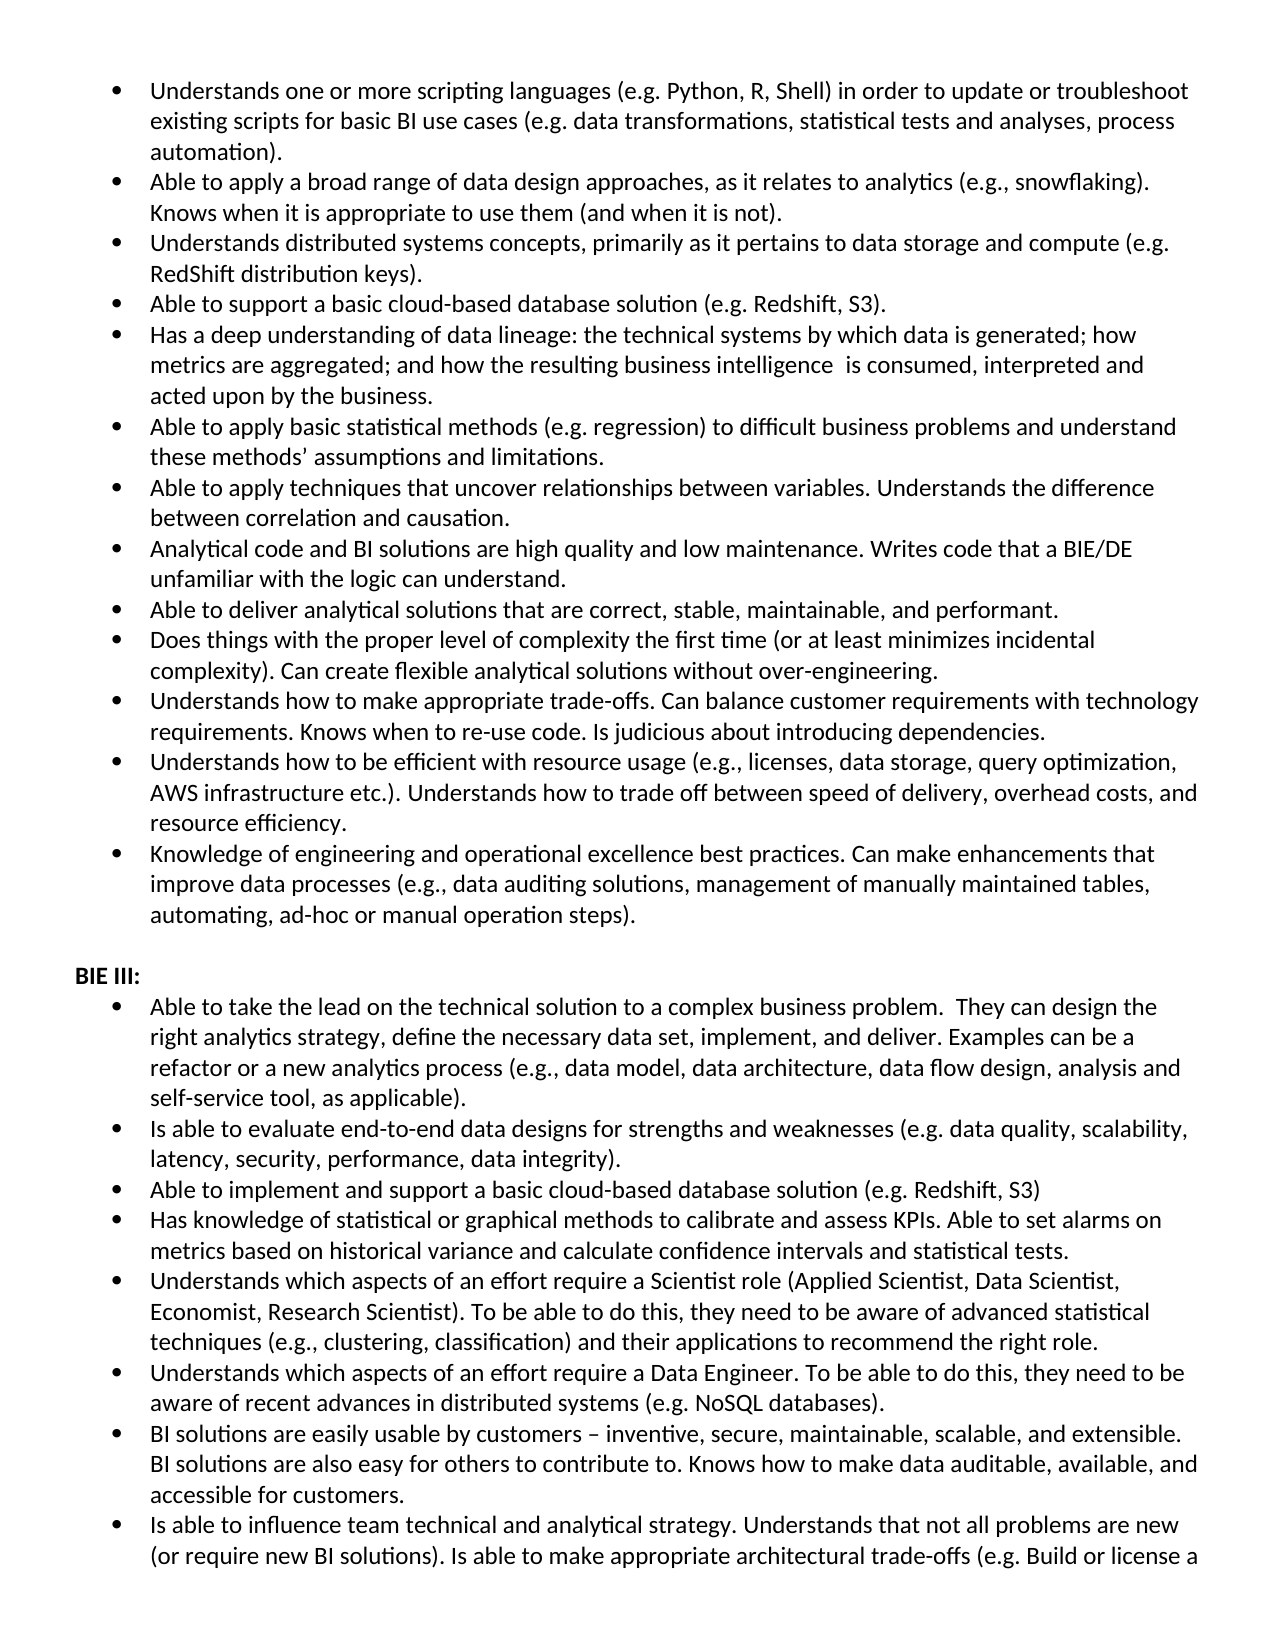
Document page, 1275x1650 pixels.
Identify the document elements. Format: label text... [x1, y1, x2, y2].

list Has a deep understanding of data lineage: the technical systems by which data is generated; how metrics are aggregated; and how the resulting business intelligence is consumed, interpreted and acted upon by the business. [112, 319, 1200, 411]
list Able to apply basic statistical methods (e.g. regression) to difficult business problems and understand these methods’ assumptions and limitations. [112, 411, 1200, 472]
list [112, 1509, 1200, 1571]
list Understands one or more scripting languages (e.g. Python, R, Shell) in order to update or troubleshoot existing scripts for basic BI use cases (e.g. data transformations, statistical tests and analyses, process automation). [112, 75, 1200, 167]
list Able to apply techniques that uncover relationships between variables. Understands the difference between correlation and causation. [112, 472, 1200, 533]
list BI solutions are easily usable by customers – inventive, secure, maintainable, scalable, and extensible. BI solutions are also easy for others to contribute to. Knows how to make data auditable, available, and accessible for customers. [112, 1418, 1200, 1509]
list Able to apply a broad range of data design approaches, as it relates to analytics (e.g., snowflaking). Knows when it is appropriate to use them (and when it is not). [112, 167, 1200, 228]
list Able to deliver analytical solutions that are correct, stable, maintainable, and performant. [112, 594, 1200, 624]
list Understands which aspects of an effort require a Scientist role (Applied Scientist, Data Scientist, Economist, Research Scientist). To be able to do this, they need to be aware of advanced statistical techniques (e.g., clustering, classification) and their applications to recommend the right role. [112, 1265, 1200, 1357]
list Is able to evaluate end-to-end data designs for strengths and weaknesses (e.g. data quality, scalability, latency, security, performance, data integrity). [112, 1113, 1200, 1174]
list Understands how to be efficient with resource usage (e.g., licenses, data storage, query optimization, AWS infrastructure etc.). Understands how to trade off between speed of delivery, overhead costs, and resource efficiency. [112, 746, 1200, 838]
list Knowledge of engineering and operational excellence best practices. Can make enhancements that improve data processes (e.g., data auditing solutions, management of manually maintained tables, automating, ad-hoc or manual operation steps). [112, 838, 1200, 929]
list Understands how to make appropriate trade-offs. Can balance customer requirements with technology requirements. Knows when to re-use code. Is judicious about introducing dependencies. [112, 685, 1200, 746]
list Able to support a basic cloud-based database solution (e.g. Redshift, S3). [112, 289, 1200, 319]
list Able to take the lead on the technical solution to a complex business problem. They can design the right analytics strategy, define the necessary data set, implement, and deliver. Examples can be a refactor or a new analytics process (e.g., data model, data architecture, data flow design, analysis and self-service tool, as applicable). [112, 991, 1200, 1113]
list Does things with the proper level of complexity the first time (or at least minimizes incidental complexity). Can create flexible analytical solutions without over-engineering. [112, 624, 1200, 685]
text BIE III: [75, 960, 1200, 991]
list Understands which aspects of an effort require a Data Engineer. To be able to do this, they need to be aware of recent advances in distributed systems (e.g. NoSQL databases). [112, 1357, 1200, 1418]
list Analytical code and BI solutions are high quality and low maintenance. Writes code that a BIE/DE unfamiliar with the logic can understand. [112, 533, 1200, 594]
list Understands distributed systems concepts, primarily as it pertains to data storage and compute (e.g. RedShift distribution keys). [112, 228, 1200, 289]
list Able to implement and support a basic cloud-based database solution (e.g. Redshift, S3) [112, 1174, 1200, 1204]
list Has knowledge of statistical or graphical methods to calibrate and assess KPIs. Able to set alarms on metrics based on historical variance and calculate confidence intervals and statistical tests. [112, 1204, 1200, 1265]
